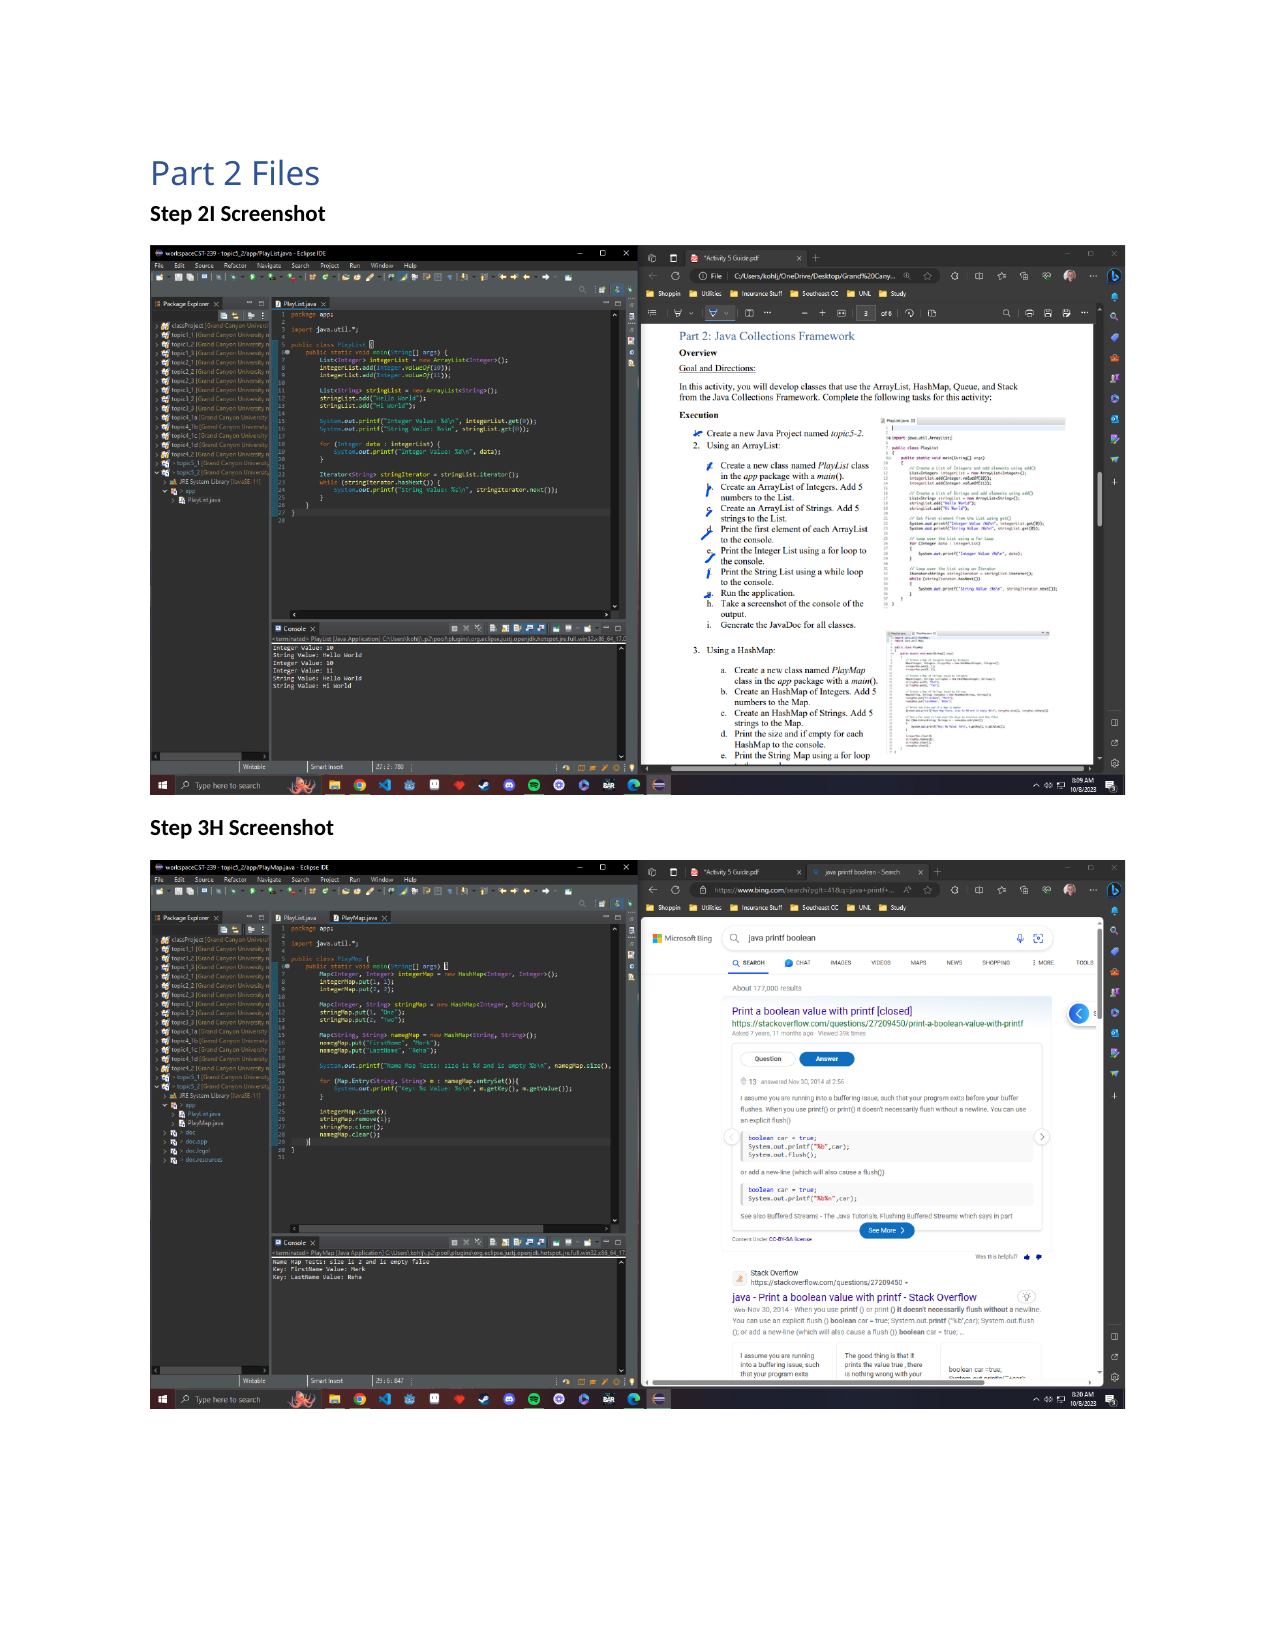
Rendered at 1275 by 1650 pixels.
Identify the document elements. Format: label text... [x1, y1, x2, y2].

picture [150, 860, 1125, 1409]
picture [150, 245, 1125, 795]
text Step 3H Screenshot [150, 813, 1125, 841]
subtitle Part 2 Files [150, 150, 1125, 195]
text Step 2I Screenshot [150, 199, 1125, 227]
